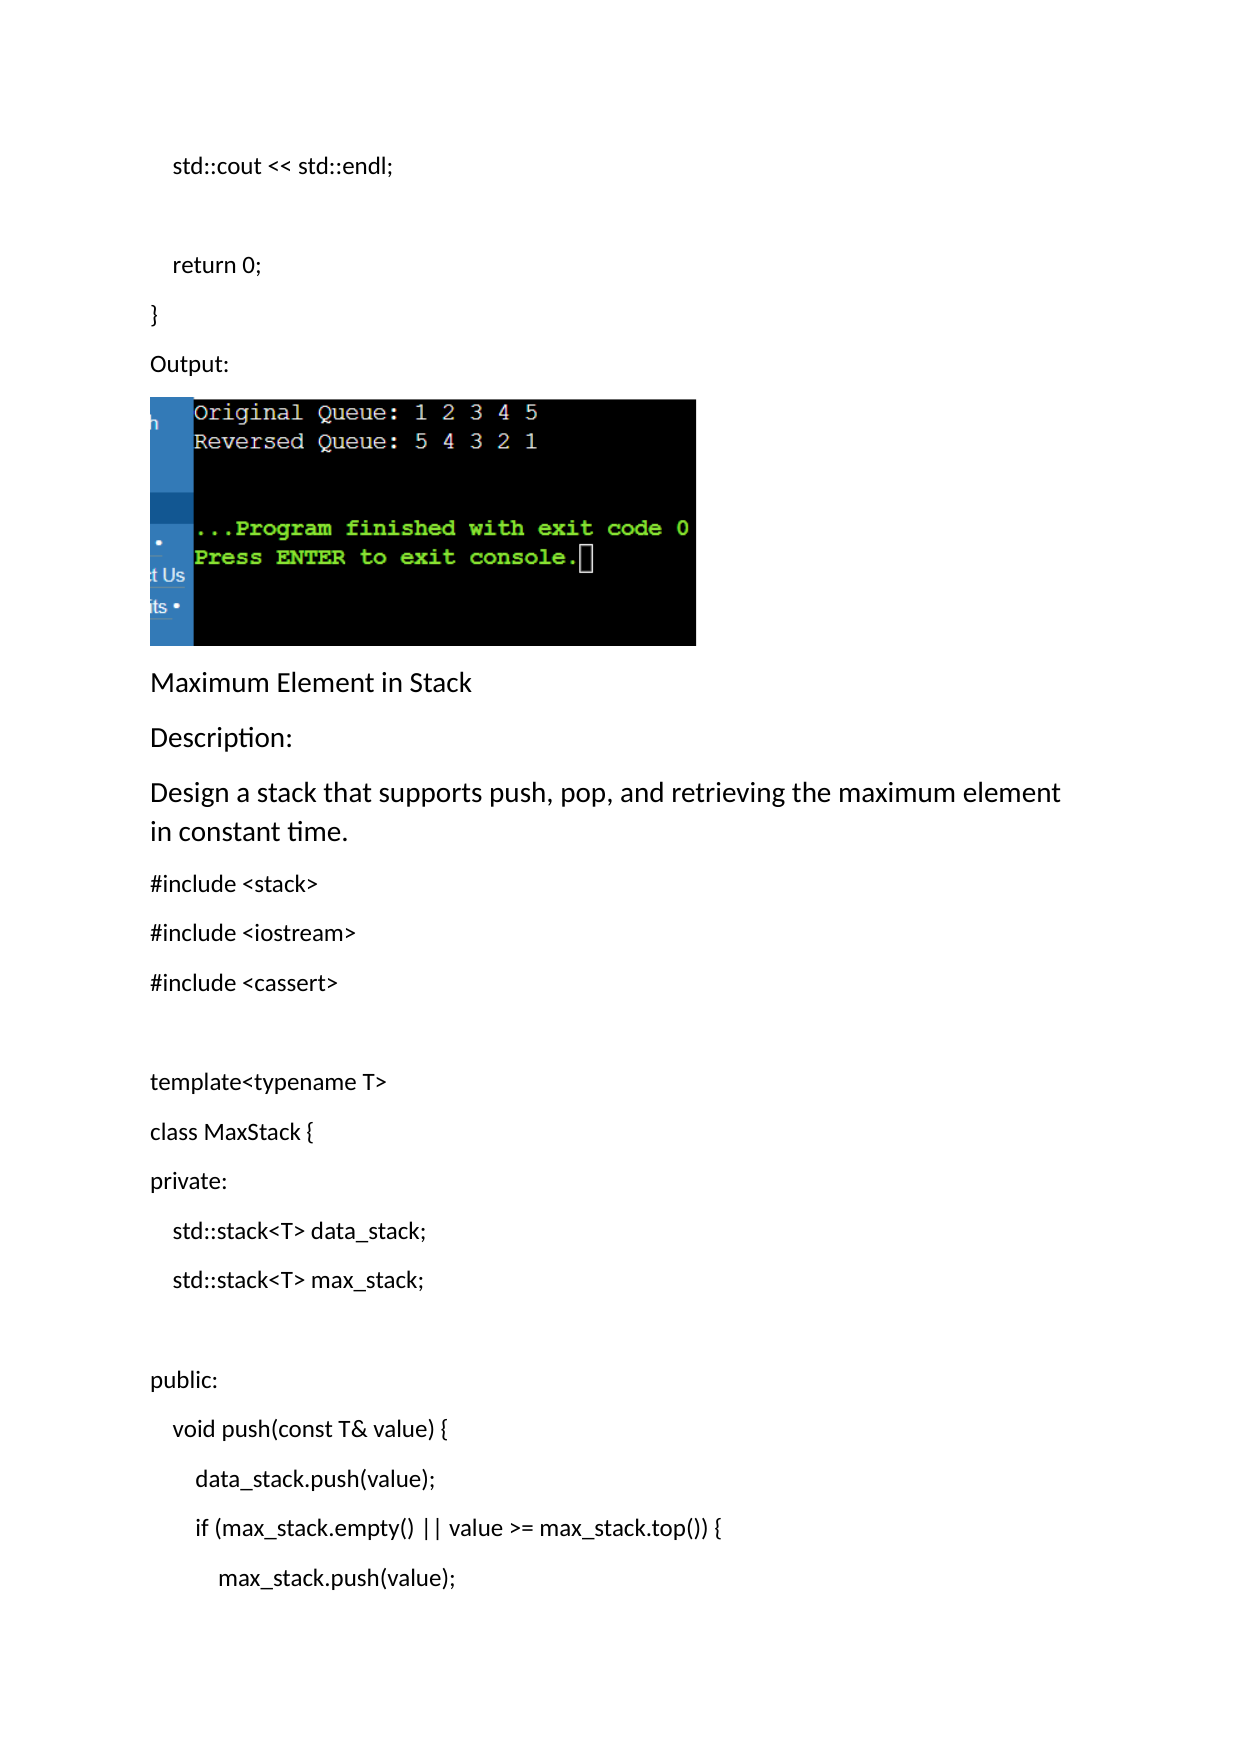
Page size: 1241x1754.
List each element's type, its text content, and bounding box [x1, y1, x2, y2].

text data_stack.push(value); [150, 1463, 1090, 1493]
text template<typename T> [150, 1066, 1090, 1097]
text #include <iostream> [150, 918, 1090, 948]
text std::cout << std::endl; [150, 150, 1090, 181]
text Maximum Element in Stack [150, 664, 1090, 700]
picture [150, 397, 697, 646]
text private: [150, 1166, 1090, 1196]
text max_stack.push(value); [150, 1562, 1090, 1593]
text void push(const T& value) { [150, 1413, 1090, 1444]
text Output: [150, 348, 1090, 379]
text } [150, 299, 1090, 329]
text #include <cassert> [150, 967, 1090, 998]
text Description: [150, 719, 1090, 755]
text Design a stack that supports push, pop, and retrieving the maximum element in constant time. [150, 774, 1090, 848]
text public: [150, 1364, 1090, 1394]
text return 0; [150, 249, 1090, 280]
text #include <stack> [150, 868, 1090, 898]
text std::stack<T> data_stack; [150, 1215, 1090, 1246]
text class MaxStack { [150, 1116, 1090, 1146]
text std::stack<T> max_stack; [150, 1265, 1090, 1295]
text if (max_stack.empty() || value >= max_stack.top()) { [150, 1513, 1090, 1543]
